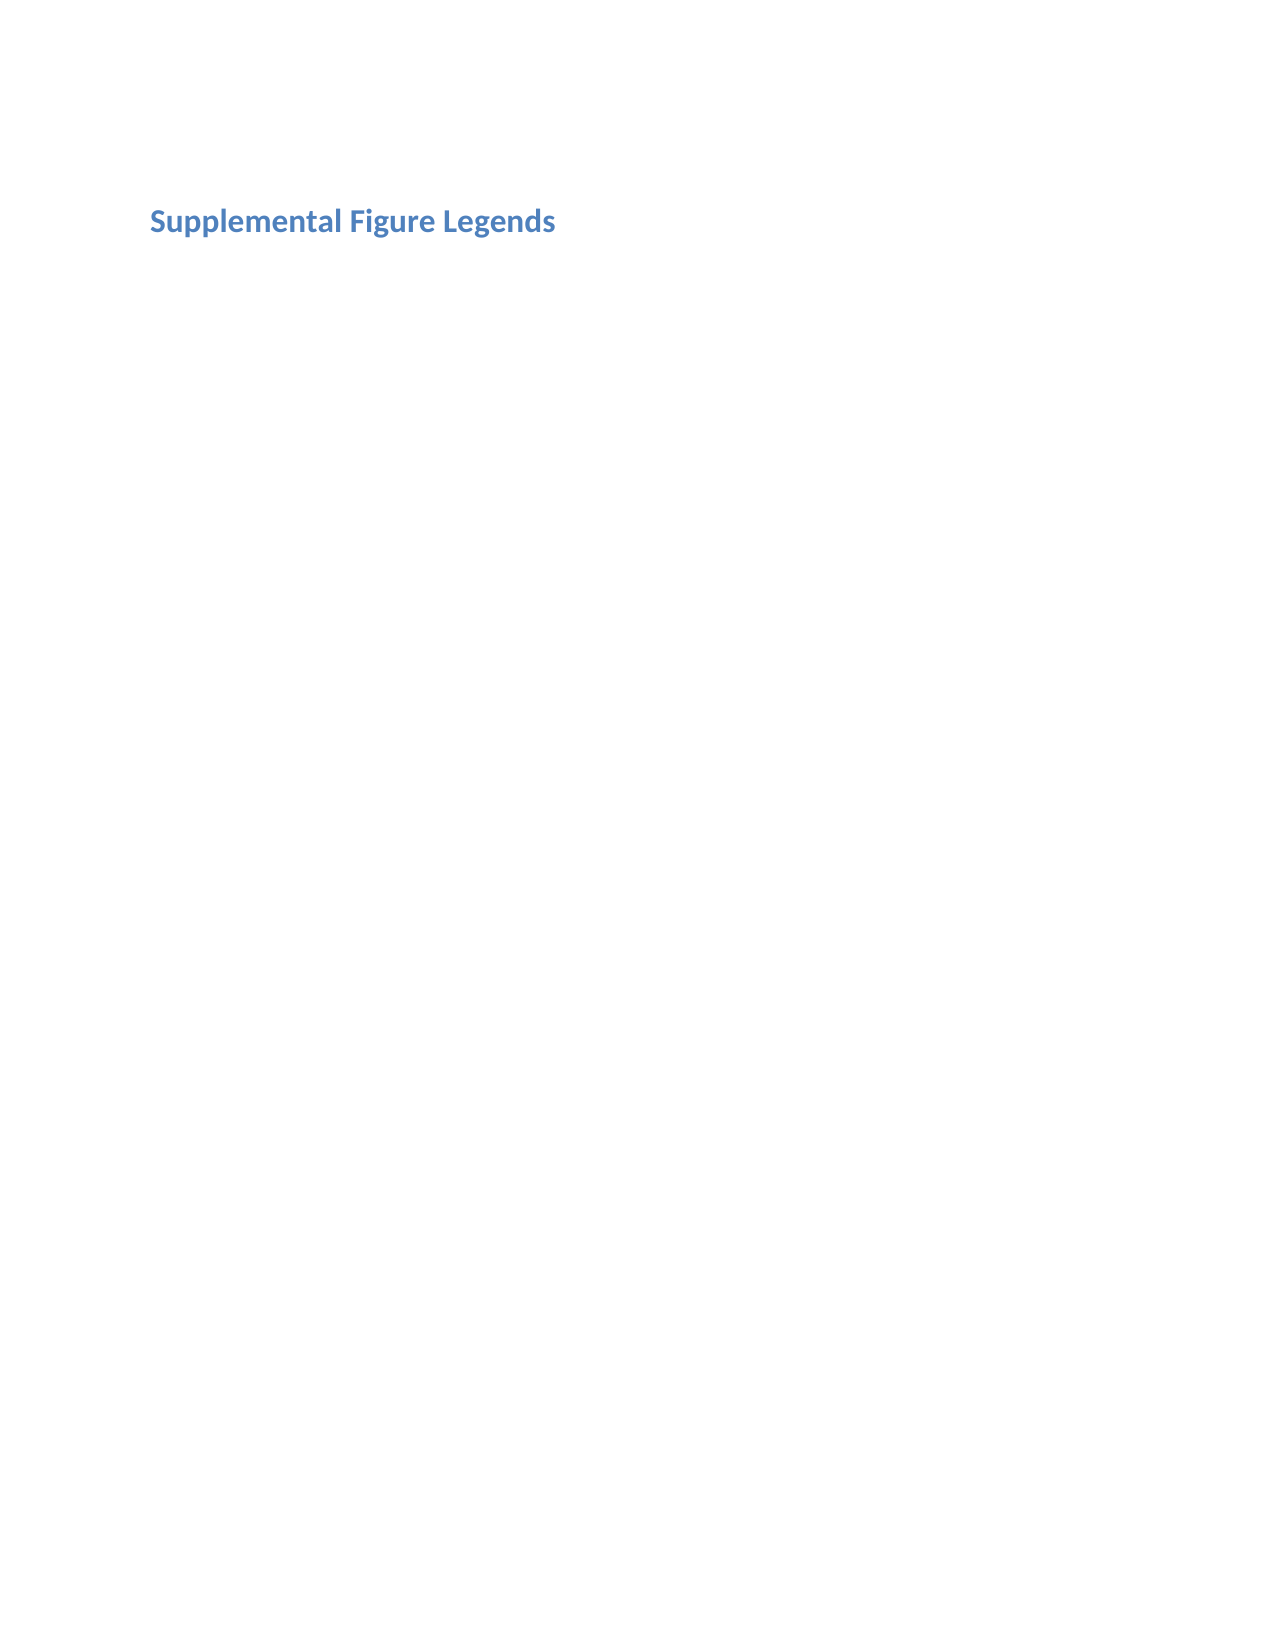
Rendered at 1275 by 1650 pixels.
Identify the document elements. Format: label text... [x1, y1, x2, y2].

subtitle Supplemental Figure Legends [150, 200, 1125, 241]
